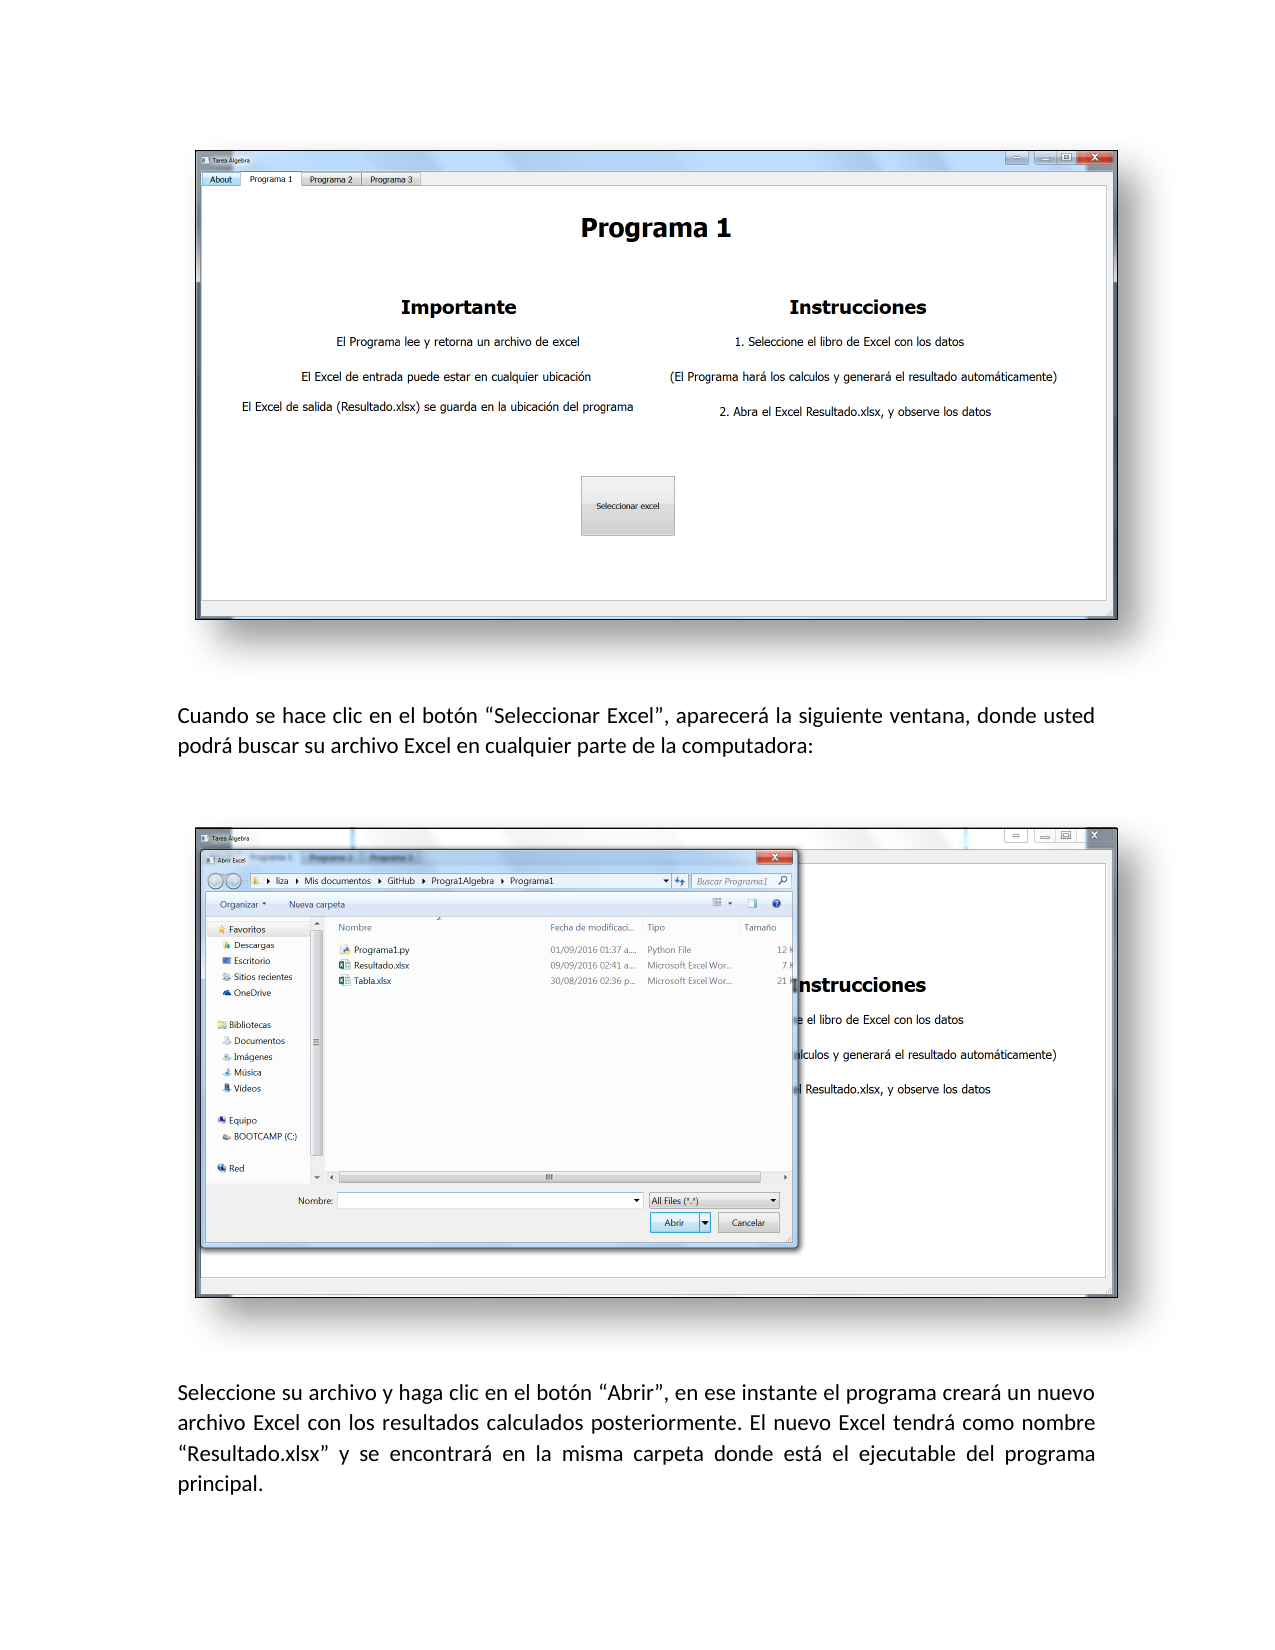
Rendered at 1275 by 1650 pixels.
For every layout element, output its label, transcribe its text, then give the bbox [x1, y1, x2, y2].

text Cuando se hace clic en el botón “Seleccionar Excel”, aparecerá la siguiente ventana, donde usted podrá buscar su archivo Excel en cualquier parte de la computadora: [177, 701, 1098, 759]
picture [196, 829, 1117, 1297]
picture [196, 151, 1117, 619]
text Seleccione su archivo y haga clic en el botón “Abrir”, en ese instante el programa creará un nuevo archivo Excel con los resultados calculados posteriormente. El nuevo Excel tendrá como nombre “Resultado.xlsx” y se encontrará en la misma carpeta donde está el ejecutable del programa principal. [177, 1378, 1098, 1497]
